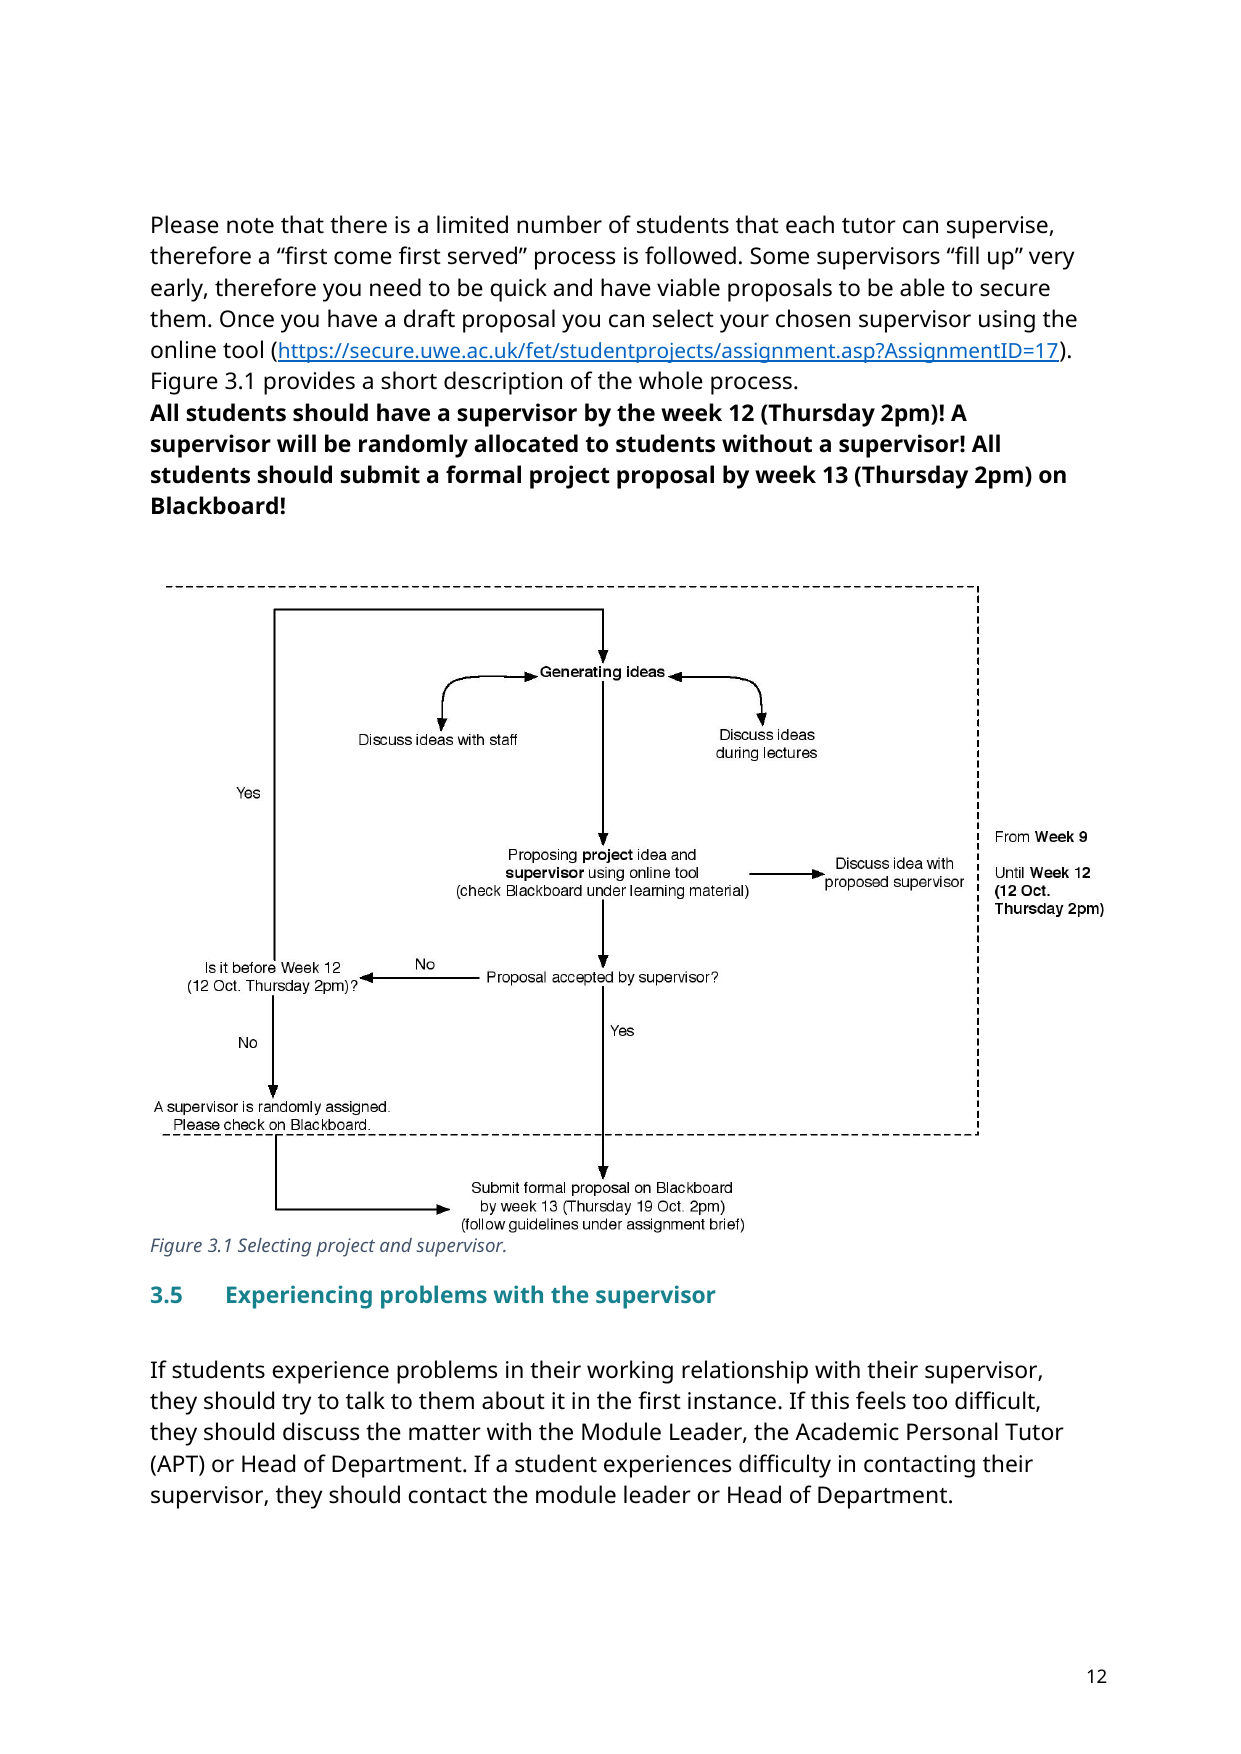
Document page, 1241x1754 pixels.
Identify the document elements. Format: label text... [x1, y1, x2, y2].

subtitle Experiencing problems with the supervisor [150, 1279, 1090, 1310]
text Please note that there is a limited number of students that each tutor can supervise, therefore a “first come first served” process is followed. Some supervisors “fill up” very early, therefore you need to be quick and have viable proposals to be able to secure them. Once you have a draft proposal you can select your chosen supervisor using the online tool (https://secure.uwe.ac.uk/fet/studentprojects/assignment.asp?AssignmentID=17). Figure 3.1 provides a short description of the whole process. [150, 209, 1090, 397]
text If students experience problems in their working relationship with their supervisor, they should try to talk to them about it in the first instance. If this feels too difficult, they should discuss the matter with the Module Leader, the Academic Personal Tutor (APT) or Head of Department. If a student experiences difficulty in contacting their supervisor, they should contact the module leader or Head of Department. [150, 1354, 1090, 1510]
text Figure 3.1 Selecting project and supervisor. [150, 1233, 1090, 1258]
text All students should have a supervisor by the week 12 (Thursday 2pm)! A supervisor will be randomly allocated to students without a supervisor! All students should submit a formal project proposal by week 13 (Thursday 2pm) on Blackboard! [150, 397, 1090, 522]
picture [150, 584, 1107, 1233]
